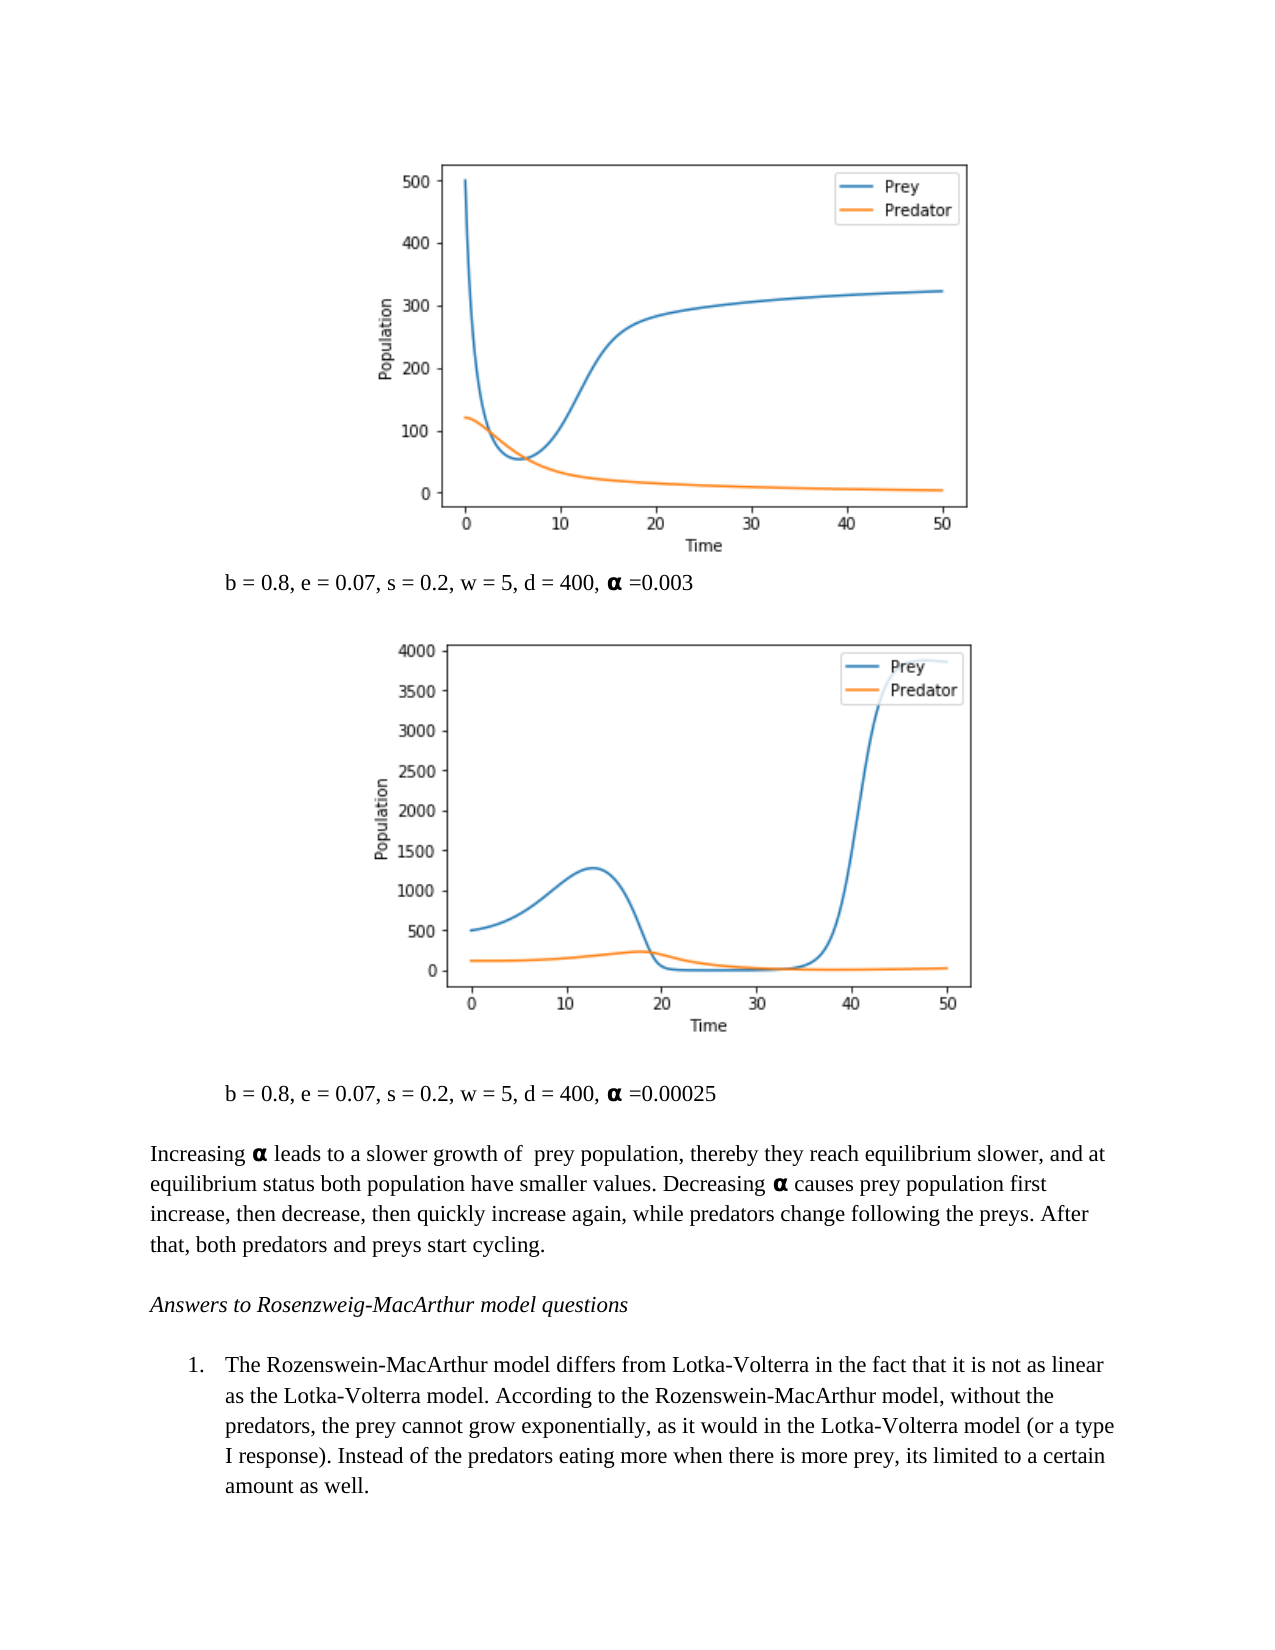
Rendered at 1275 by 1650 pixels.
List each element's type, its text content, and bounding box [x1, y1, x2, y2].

picture [364, 630, 986, 1046]
text Increasing 𝝰 leads to a slower growth of prey population, thereby they reach equilibrium slower, and at equilibrium status both population have smaller values. Decreasing 𝝰 causes prey population first increase, then decrease, then quickly increase again, while predators change following the preys. After that, both predators and preys start cycling. [150, 1140, 1125, 1257]
list The Rozenswein-MacArthur model differs from Lotka-Volterra in the fact that it is not as linear as the Lotka-Volterra model. According to the Rozenswein-MacArthur model, without the predators, the prey cannot grow exponentially, as it would in the Lotka-Volterra model (or a type I response). Instead of the predators eating more when there is more prey, its limited to a certain amount as well. [187, 1351, 1125, 1499]
text b = 0.8, e = 0.07, s = 0.2, w = 5, d = 400, 𝝰 =0.003 [225, 569, 1125, 596]
picture [368, 150, 982, 566]
text b = 0.8, e = 0.07, s = 0.2, w = 5, d = 400, 𝝰 =0.00025 [225, 1079, 1125, 1106]
text Answers to Rosenzweig-MacArthur model questions [150, 1291, 1125, 1317]
